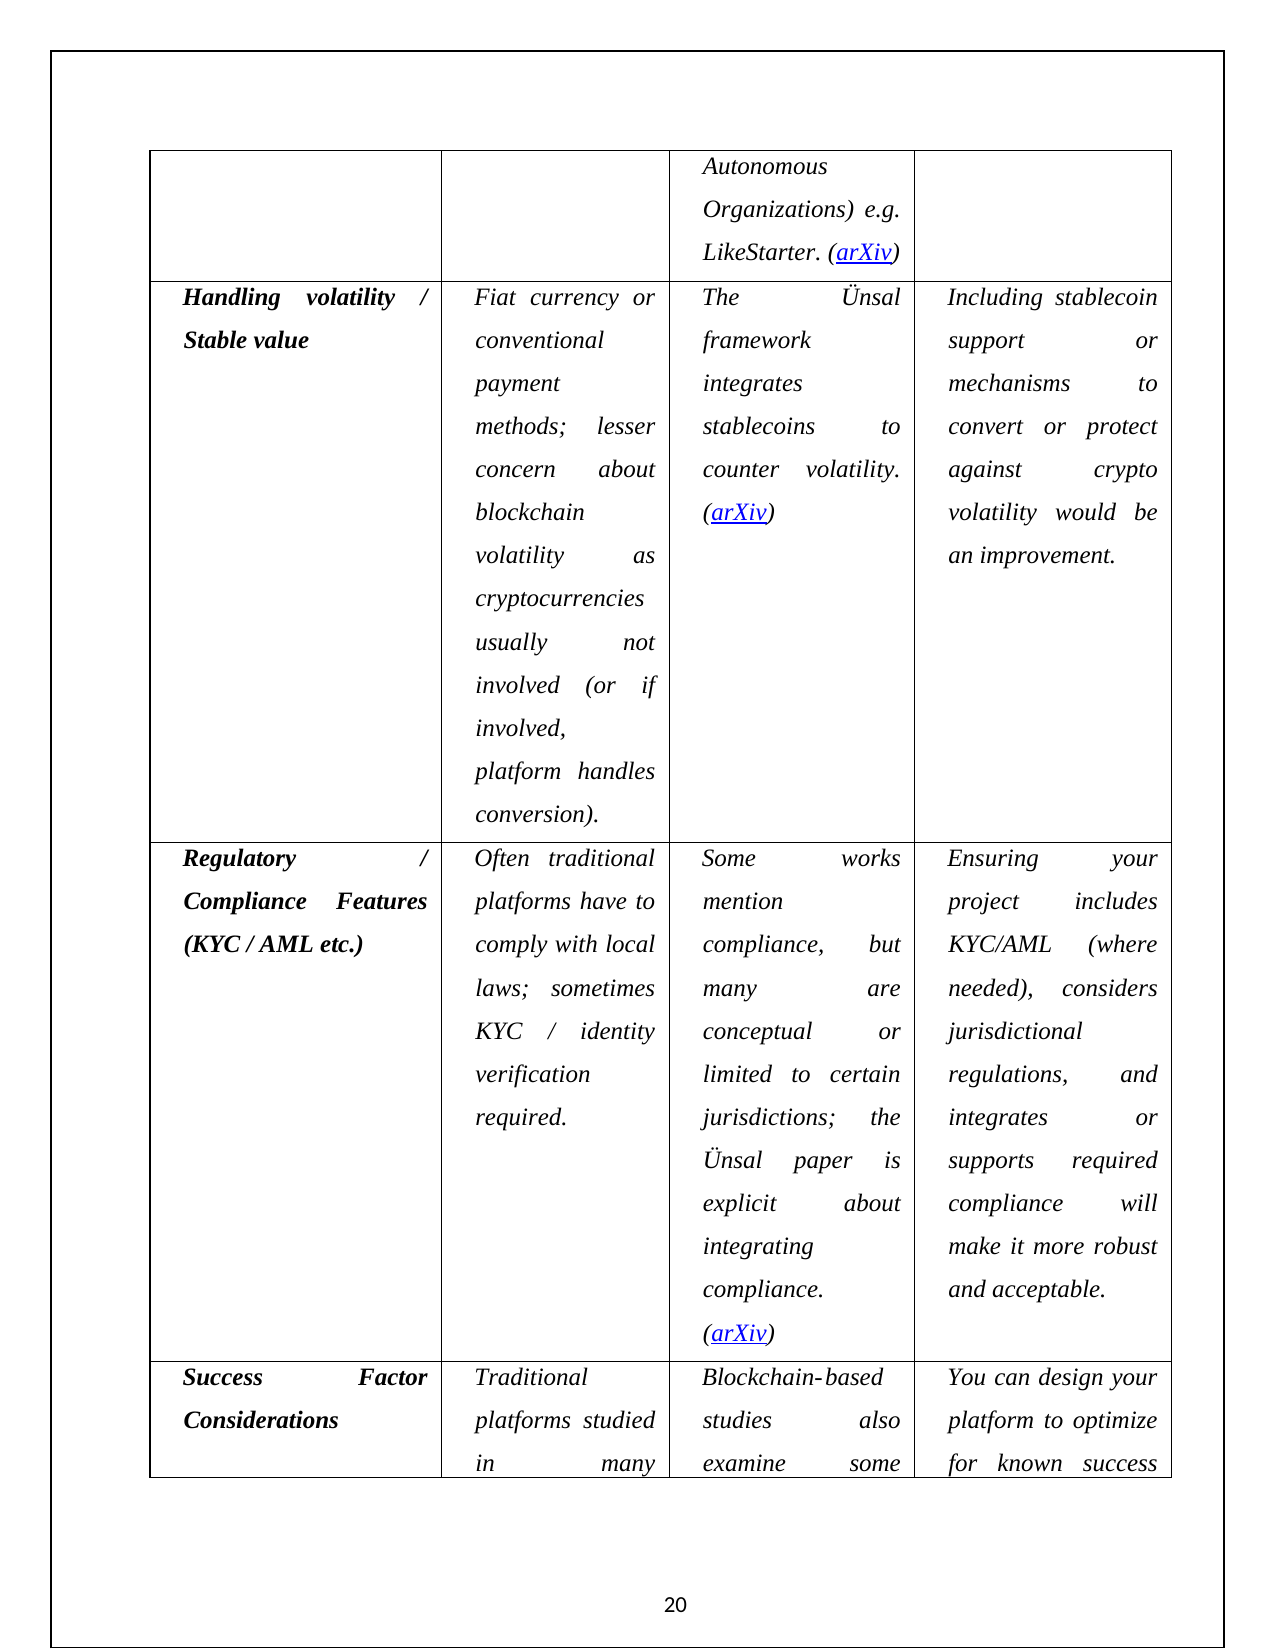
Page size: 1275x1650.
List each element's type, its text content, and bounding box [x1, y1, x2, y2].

table_cell Often traditional platforms have to comply with local laws; sometimes KYC / identity verification required. [442, 843, 669, 1361]
table_cell Some works mention compliance, but many are conceptual or limited to certain jurisdictions; the Ünsal paper is explicit about integrating compliance. (arXiv) [670, 843, 914, 1361]
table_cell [670, 1362, 914, 1477]
table_cell Regulatory / Compliance Features (KYC / AML etc.) [151, 843, 441, 1361]
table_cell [151, 1362, 441, 1477]
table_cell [915, 151, 1171, 281]
table_cell The Ünsal framework integrates stablecoins to counter volatility. (arXiv) [670, 282, 914, 842]
table_cell Ensuring your project includes KYC/AML (where needed), considers jurisdictional regulations, and integrates or supports required compliance will make it more robust and acceptable. [915, 843, 1171, 1361]
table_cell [915, 1362, 1171, 1477]
table_cell Fiat currency or conventional payment methods; lesser concern about blockchain volatility as cryptocurrencies usually not involved (or if involved, platform handles conversion). [442, 282, 669, 842]
table_cell Including stablecoin support or mechanisms to convert or protect against crypto volatility would be an improvement. [915, 282, 1171, 842]
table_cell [670, 151, 914, 281]
table_cell Handling volatility / Stable value [151, 282, 441, 842]
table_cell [442, 1362, 669, 1477]
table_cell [442, 151, 669, 281]
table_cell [151, 151, 441, 281]
